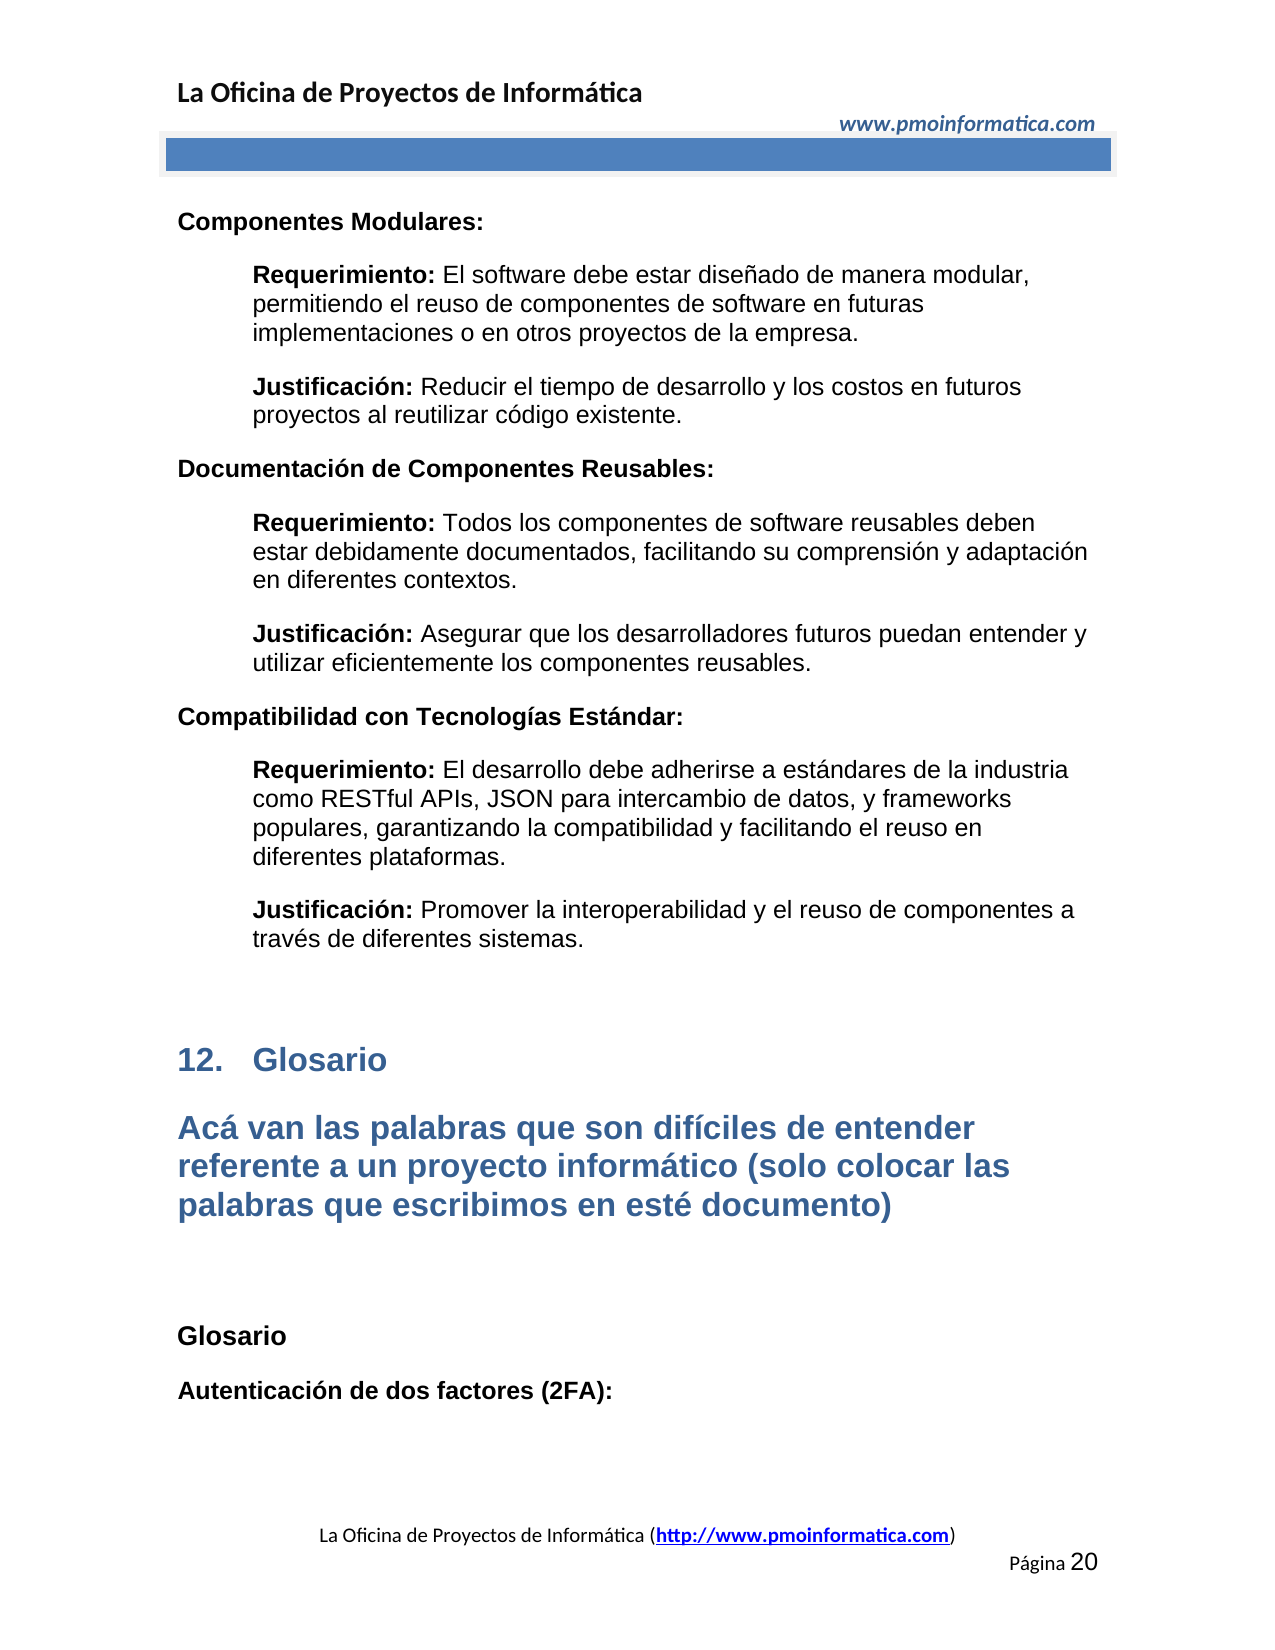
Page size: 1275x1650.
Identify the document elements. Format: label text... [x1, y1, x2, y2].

subtitle Glosario [177, 1320, 1098, 1351]
text Acá van las palabras que son difíciles de entender referente a un proyecto informático (solo colocar las palabras que escribimos en esté documento) [177, 1108, 1098, 1223]
list Glosario [177, 1040, 1098, 1079]
text Compatibilidad con Tecnologías Estándar: [177, 702, 1098, 731]
text Requerimiento: El desarrollo debe adherirse a estándares de la industria como RESTful APIs, JSON para intercambio de datos, y frameworks populares, garantizando la compatibilidad y facilitando el reuso en diferentes plataformas. [252, 756, 1098, 871]
text Justificación: Promover la interoperabilidad y el reuso de componentes a través de diferentes sistemas. [252, 896, 1098, 953]
text Autenticación de dos factores (2FA): [177, 1376, 1098, 1405]
text Justificación: Asegurar que los desarrolladores futuros puedan entender y utilizar eficientemente los componentes reusables. [252, 619, 1098, 677]
text Requerimiento: Todos los componentes de software reusables deben estar debidamente documentados, facilitando su comprensión y adaptación en diferentes contextos. [252, 508, 1098, 594]
text Requerimiento: El software debe estar diseñado de manera modular, permitiendo el reuso de componentes de software en futuras implementaciones o en otros proyectos de la empresa. [252, 261, 1098, 347]
text Componentes Modulares: [177, 207, 1098, 236]
text Documentación de Componentes Reusables: [177, 454, 1098, 483]
text Justificación: Reducir el tiempo de desarrollo y los costos en futuros proyectos al reutilizar código existente. [252, 372, 1098, 429]
